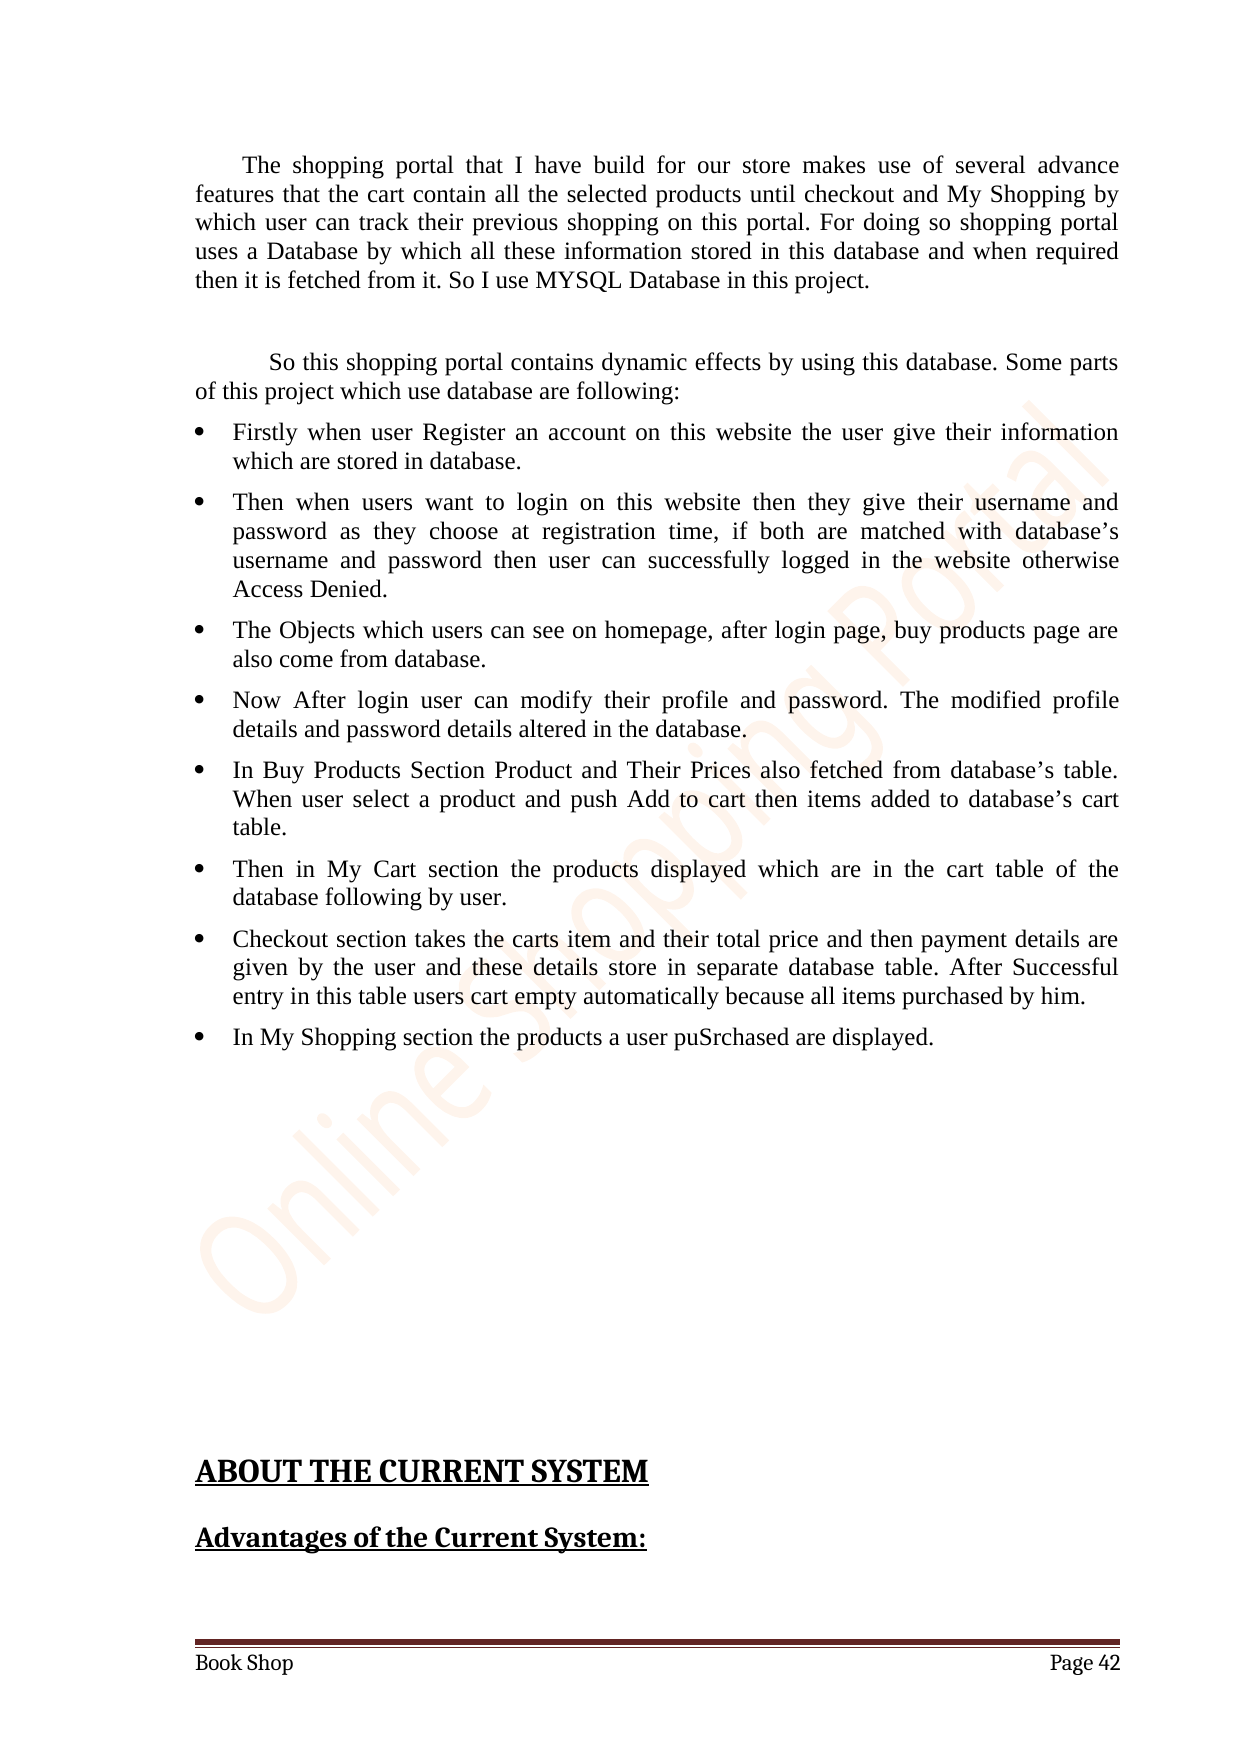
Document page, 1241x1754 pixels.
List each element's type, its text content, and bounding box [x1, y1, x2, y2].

text So this shopping portal contains dynamic effects by using this database. Some parts of this project which use database are following: [195, 347, 1120, 405]
list Checkout section takes the carts item and their total price and then payment details are given by the user and these details store in separate database table. After Successful entry in this table users cart empty automatically because all items purchased by him. [195, 924, 1120, 1010]
list Now After login user can modify their profile and password. The modified profile details and password details altered in the database. [195, 685, 1120, 742]
text The shopping portal that I have build for our store makes use of several advance features that the cart contain all the selected products until checkout and My Shopping by which user can track their previous shopping on this portal. For doing so shopping portal uses a Database by which all these information stored in this database and when required then it is fetched from it. So I use MYSQL Database in this project. [195, 150, 1120, 294]
list Then in My Cart section the products displayed which are in the cart table of the database following by user. [195, 854, 1120, 911]
text ABOUT THE CURRENT SYSTEM [195, 1452, 1120, 1490]
list In Buy Products Section Product and Their Prices also fetched from database’s table. When user select a product and push Add to cart then items added to database’s cart table. [195, 755, 1120, 841]
list Firstly when user Register an account on this website the user give their information which are stored in database. [195, 417, 1120, 475]
list The Objects which users can see on homepage, after login page, buy products page are also come from database. [195, 615, 1120, 672]
subtitle Advantages of the Current System: [195, 1521, 1120, 1555]
list Then when users want to login on this website then they give their username and password as they choose at registration time, if both are matched with database’s username and password then user can successfully logged in the website otherwise Access Denied. [195, 487, 1120, 602]
list In My Shopping section the products a user puSrchased are displayed. [195, 1022, 1120, 1051]
